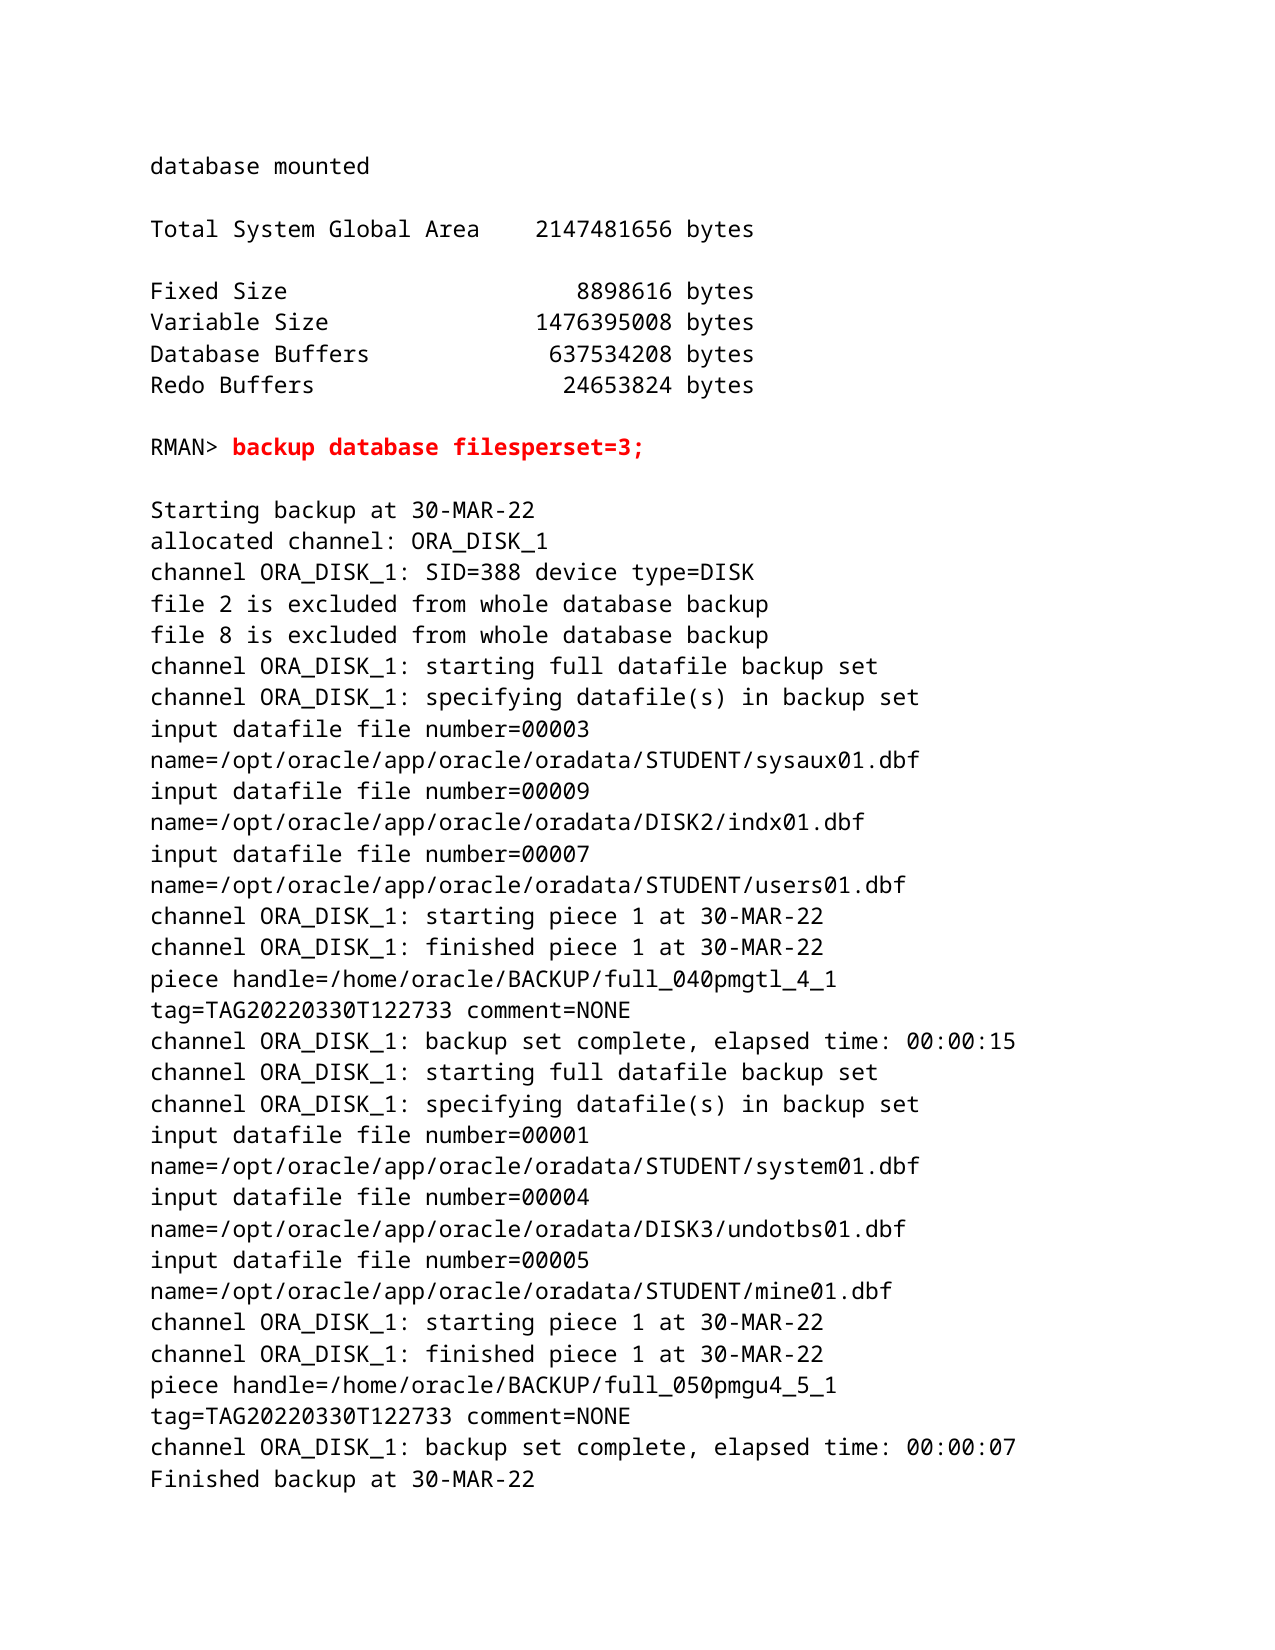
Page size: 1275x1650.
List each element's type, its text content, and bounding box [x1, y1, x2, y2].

text allocated channel: ORA_DISK_1 [150, 525, 1125, 556]
text input datafile file number=00009 name=/opt/oracle/app/oracle/oradata/DISK2/indx01.dbf [150, 775, 1125, 837]
text input datafile file number=00001 name=/opt/oracle/app/oracle/oradata/STUDENT/system01.dbf [150, 1119, 1125, 1181]
text channel ORA_DISK_1: SID=388 device type=DISK [150, 556, 1125, 587]
text input datafile file number=00007 name=/opt/oracle/app/oracle/oradata/STUDENT/users01.dbf [150, 837, 1125, 900]
text database mounted [150, 150, 1125, 181]
text channel ORA_DISK_1: specifying datafile(s) in backup set [150, 681, 1125, 712]
text piece handle=/home/oracle/BACKUP/full_050pmgu4_5_1 tag=TAG20220330T122733 comment=NONE [150, 1369, 1125, 1431]
text channel ORA_DISK_1: specifying datafile(s) in backup set [150, 1087, 1125, 1119]
text file 8 is excluded from whole database backup [150, 619, 1125, 650]
text Variable Size 1476395008 bytes [150, 306, 1125, 337]
text input datafile file number=00004 name=/opt/oracle/app/oracle/oradata/DISK3/undotbs01.dbf [150, 1181, 1125, 1244]
text piece handle=/home/oracle/BACKUP/full_040pmgtl_4_1 tag=TAG20220330T122733 comment=NONE [150, 962, 1125, 1025]
text channel ORA_DISK_1: starting piece 1 at 30-MAR-22 [150, 900, 1125, 931]
text input datafile file number=00005 name=/opt/oracle/app/oracle/oradata/STUDENT/mine01.dbf [150, 1244, 1125, 1306]
text file 2 is excluded from whole database backup [150, 587, 1125, 619]
text Database Buffers 637534208 bytes [150, 337, 1125, 369]
text channel ORA_DISK_1: starting full datafile backup set [150, 1056, 1125, 1087]
text input datafile file number=00003 name=/opt/oracle/app/oracle/oradata/STUDENT/sysaux01.dbf [150, 712, 1125, 775]
text channel ORA_DISK_1: finished piece 1 at 30-MAR-22 [150, 931, 1125, 962]
text Finished backup at 30-MAR-22 [150, 1462, 1125, 1494]
text Total System Global Area 2147481656 bytes [150, 212, 1125, 244]
text channel ORA_DISK_1: starting full datafile backup set [150, 650, 1125, 681]
text RMAN> backup database filesperset=3; [150, 431, 1125, 462]
text Redo Buffers 24653824 bytes [150, 369, 1125, 400]
text channel ORA_DISK_1: backup set complete, elapsed time: 00:00:07 [150, 1431, 1125, 1462]
text Fixed Size 8898616 bytes [150, 275, 1125, 306]
text channel ORA_DISK_1: finished piece 1 at 30-MAR-22 [150, 1337, 1125, 1369]
text Starting backup at 30-MAR-22 [150, 494, 1125, 525]
text channel ORA_DISK_1: starting piece 1 at 30-MAR-22 [150, 1306, 1125, 1337]
text channel ORA_DISK_1: backup set complete, elapsed time: 00:00:15 [150, 1025, 1125, 1056]
